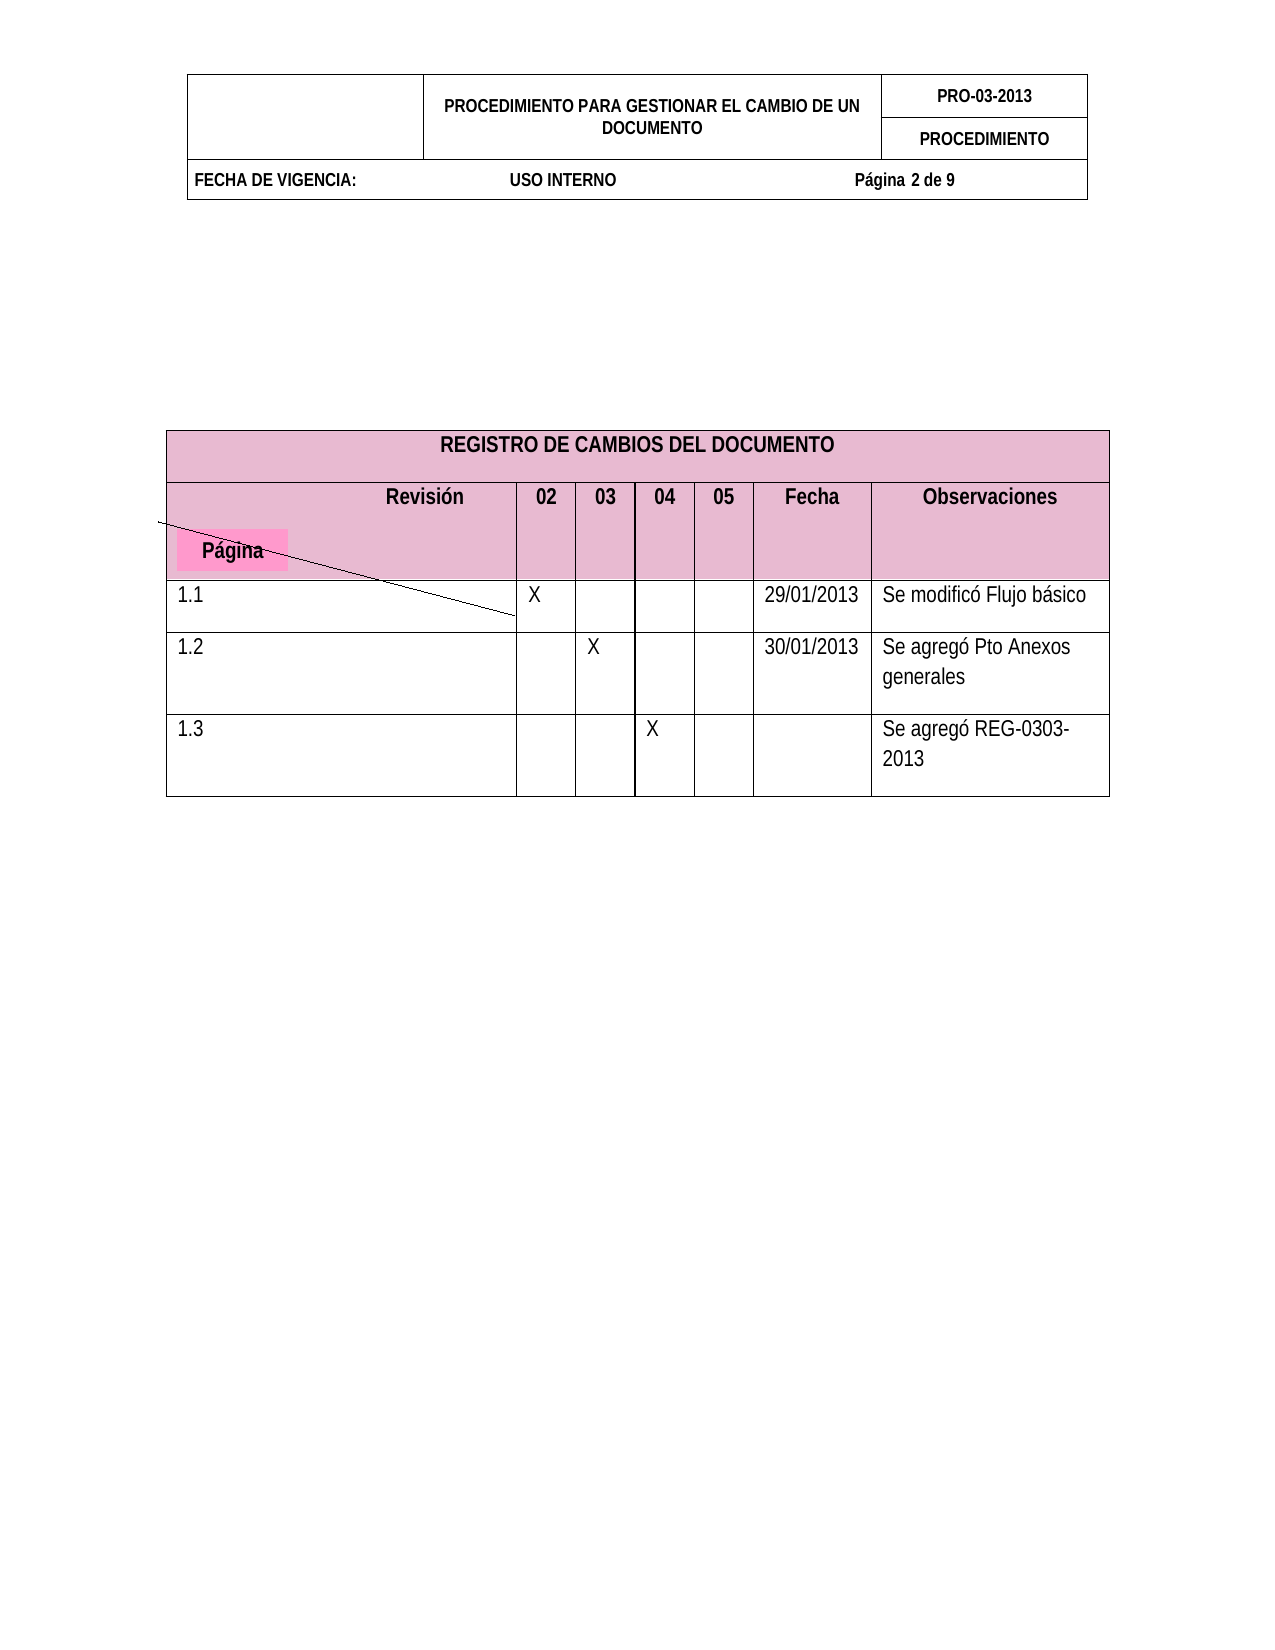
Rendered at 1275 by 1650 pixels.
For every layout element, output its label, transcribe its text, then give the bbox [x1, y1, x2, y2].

table_cell [695, 581, 753, 632]
table_cell Se modificó Flujo básico [872, 581, 1109, 632]
table_cell Se agregó REG-0303-2013 [872, 715, 1109, 796]
table_cell X [517, 581, 575, 632]
table_cell 04 [636, 483, 694, 579]
table_cell [754, 715, 871, 796]
table_cell [636, 633, 694, 714]
table_cell Revisión [167, 483, 516, 579]
table_cell 1.3 [167, 715, 516, 796]
table_cell 03 [576, 483, 634, 579]
table_cell Fecha [754, 483, 871, 579]
table_cell Observaciones [872, 483, 1109, 579]
table_cell X [636, 715, 694, 796]
table_cell 30/01/2013 [754, 633, 871, 714]
table_cell [576, 581, 634, 632]
table_cell Se agregó Pto Anexos generales [872, 633, 1109, 714]
table_cell [636, 581, 694, 632]
table_cell [517, 633, 575, 714]
table_header REGISTRO DE CAMBIOS DEL DOCUMENTO [167, 431, 1109, 482]
table_cell 1.2 [167, 633, 516, 714]
table_cell [576, 715, 634, 796]
table_cell 02 [517, 483, 575, 579]
table_cell 29/01/2013 [754, 581, 871, 632]
table_cell [695, 715, 753, 796]
table_cell 1.1 [167, 581, 516, 632]
table_cell [517, 715, 575, 796]
table_cell X [576, 633, 634, 714]
table_cell 05 [695, 483, 753, 579]
table_cell [695, 633, 753, 714]
